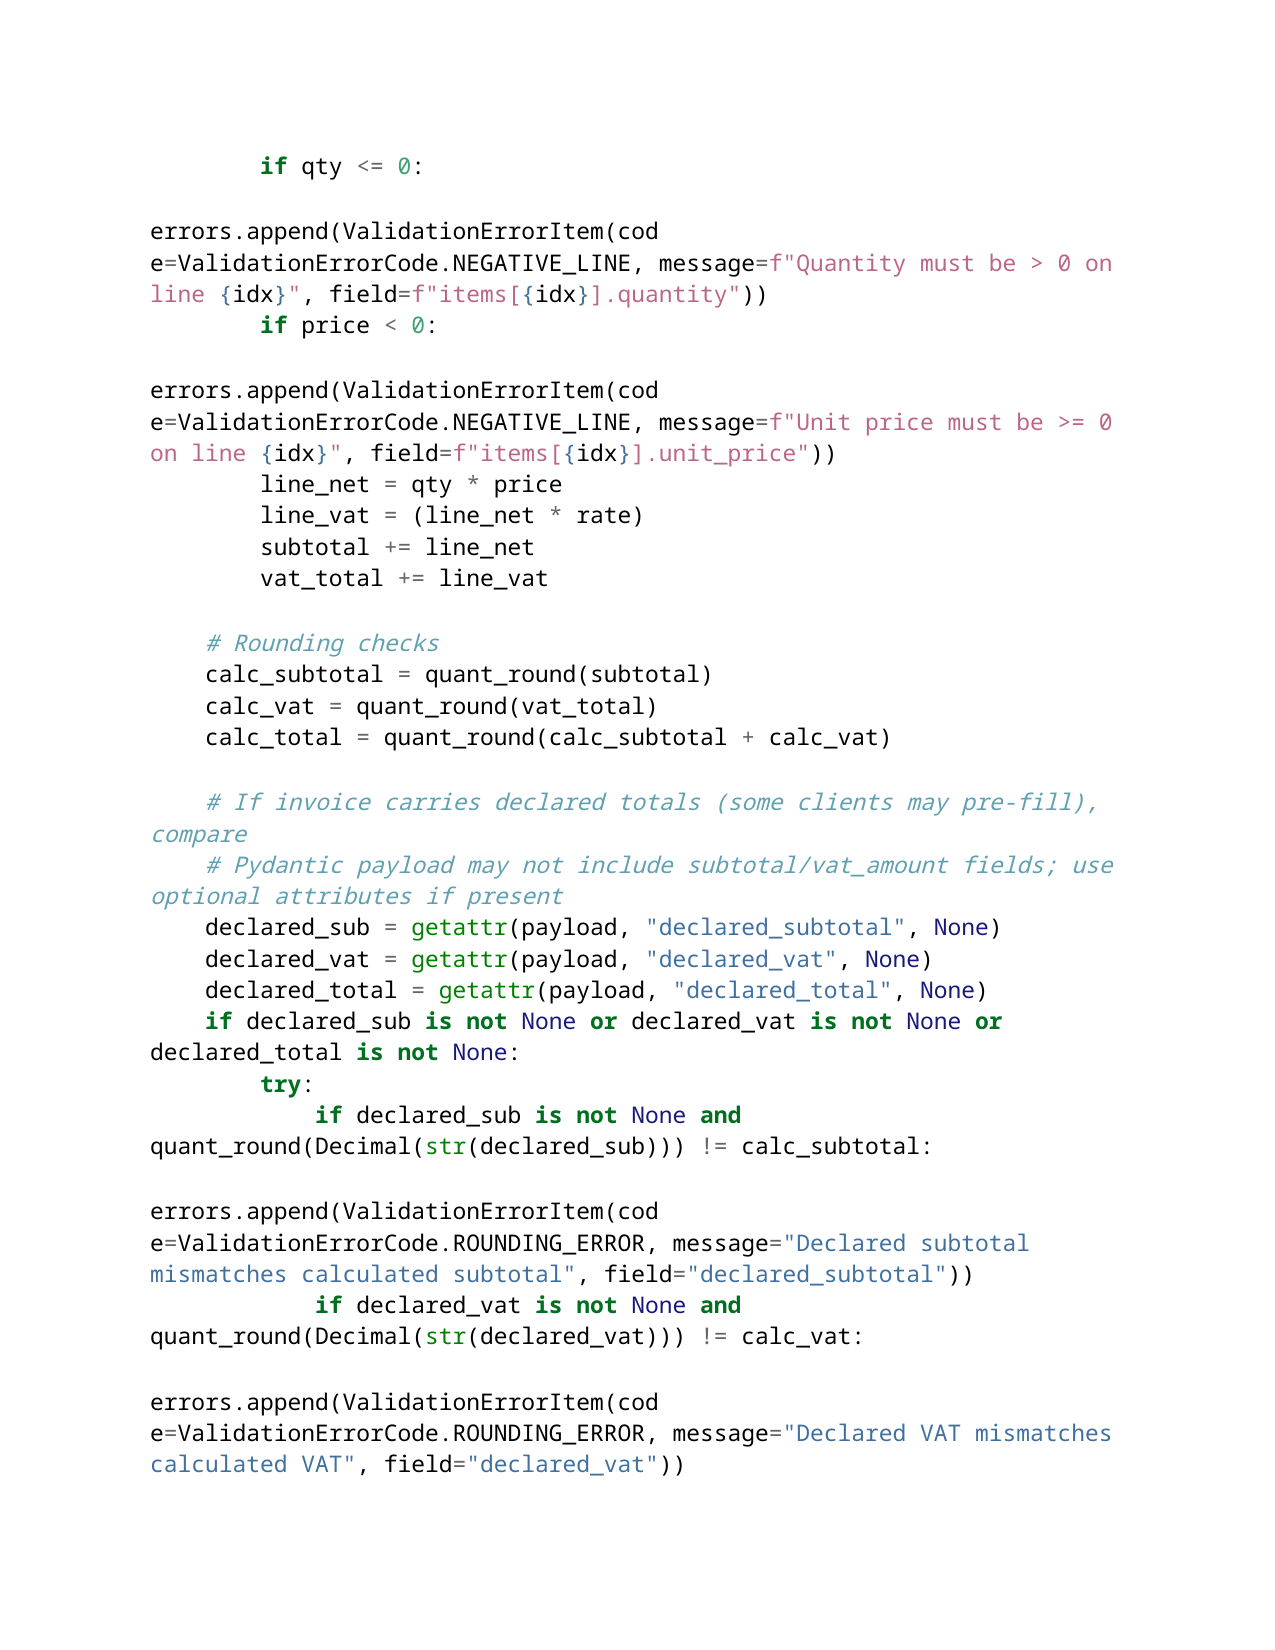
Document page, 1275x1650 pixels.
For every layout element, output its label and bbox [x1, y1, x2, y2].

text [150, 150, 1125, 1479]
